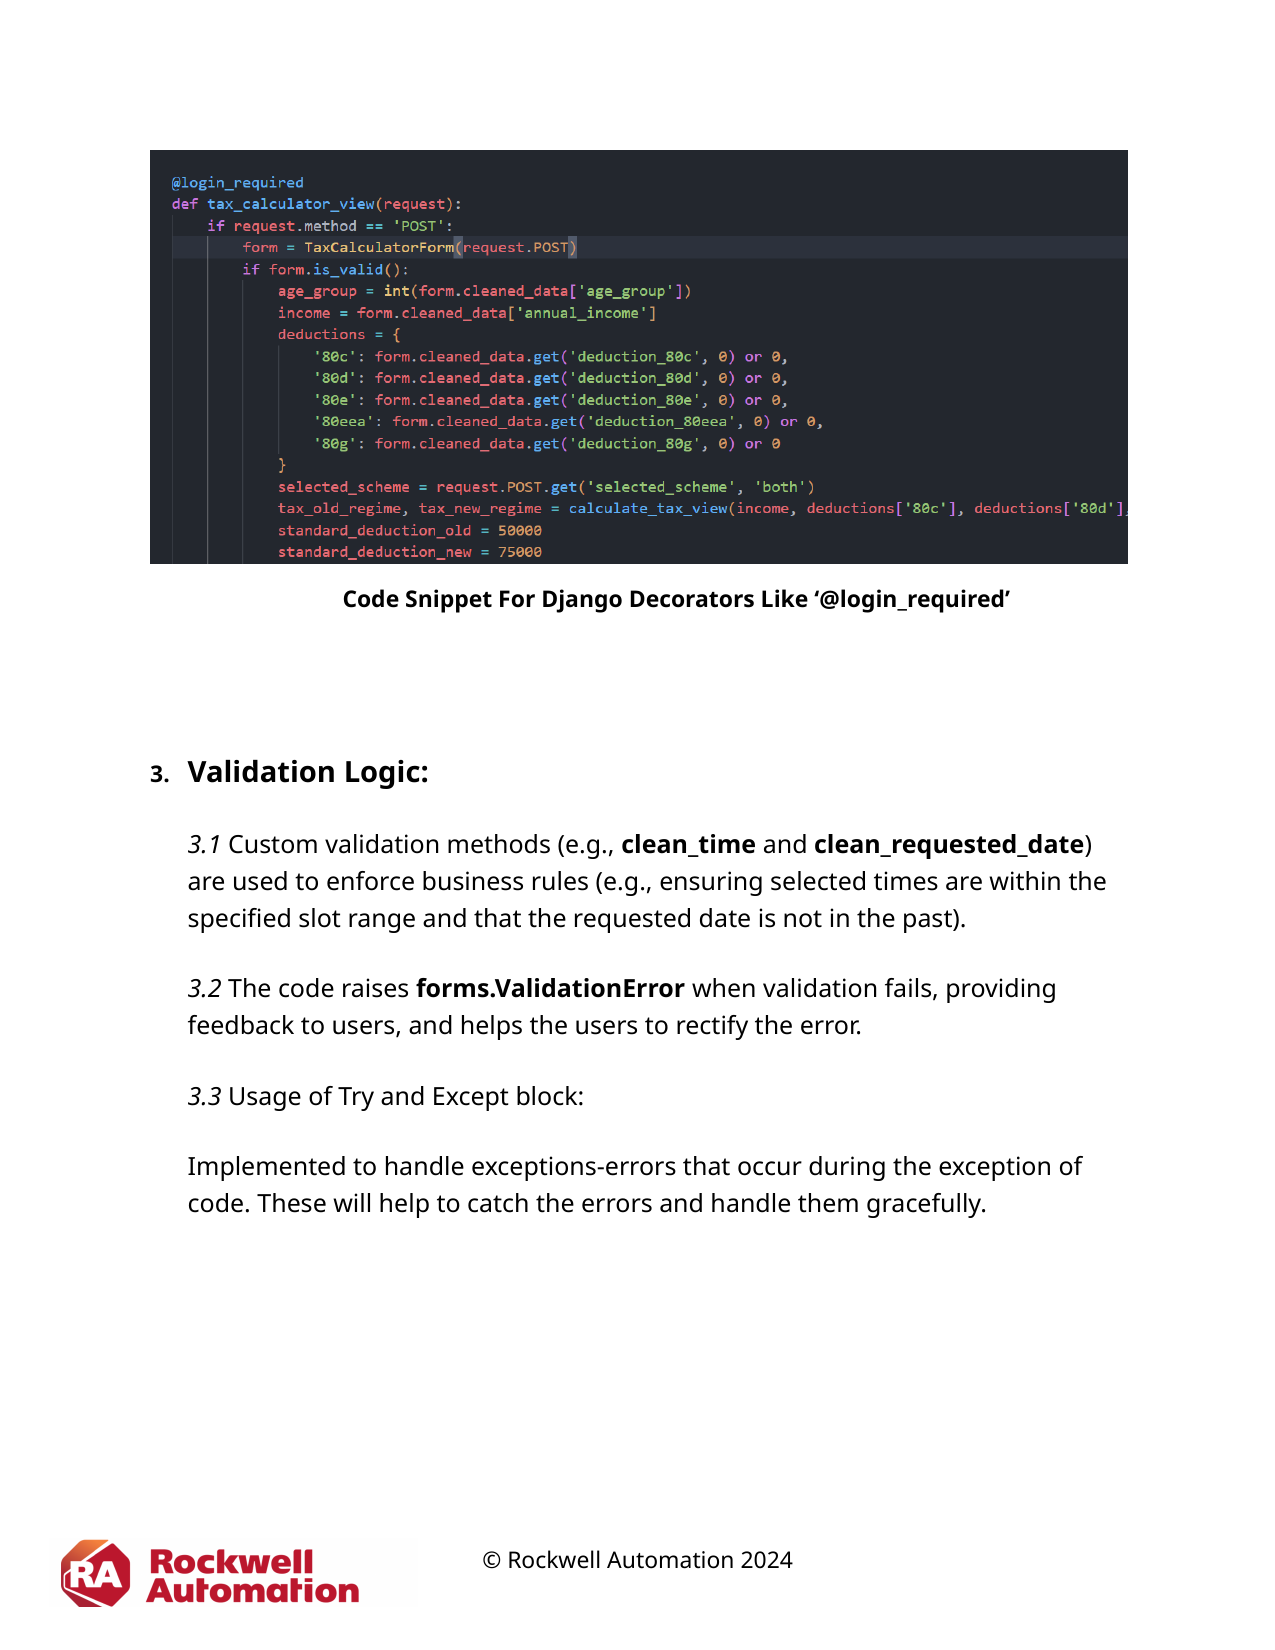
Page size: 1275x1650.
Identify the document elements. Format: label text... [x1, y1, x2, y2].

picture [150, 150, 1128, 564]
list Validation Logic: [150, 751, 1125, 824]
list Code Snippet For Django Decorators Like ‘@login_required’ [187, 583, 1125, 614]
list 3.2 The code raises forms.ValidationError when validation fails, providing feedback to users, and helps the users to rectify the error. [187, 971, 1125, 1042]
picture [48, 1538, 417, 1607]
list Implemented to handle exceptions-errors that occur during the exception of code. These will help to catch the errors and handle them gracefully. [187, 1149, 1125, 1220]
list 3.3 Usage of Try and Except block: [187, 1044, 1125, 1112]
list 3.1 Custom validation methods (e.g., clean_time and clean_requested_date) are used to enforce business rules (e.g., ensuring selected times are within the specified slot range and that the requested date is not in the past). [187, 827, 1125, 968]
